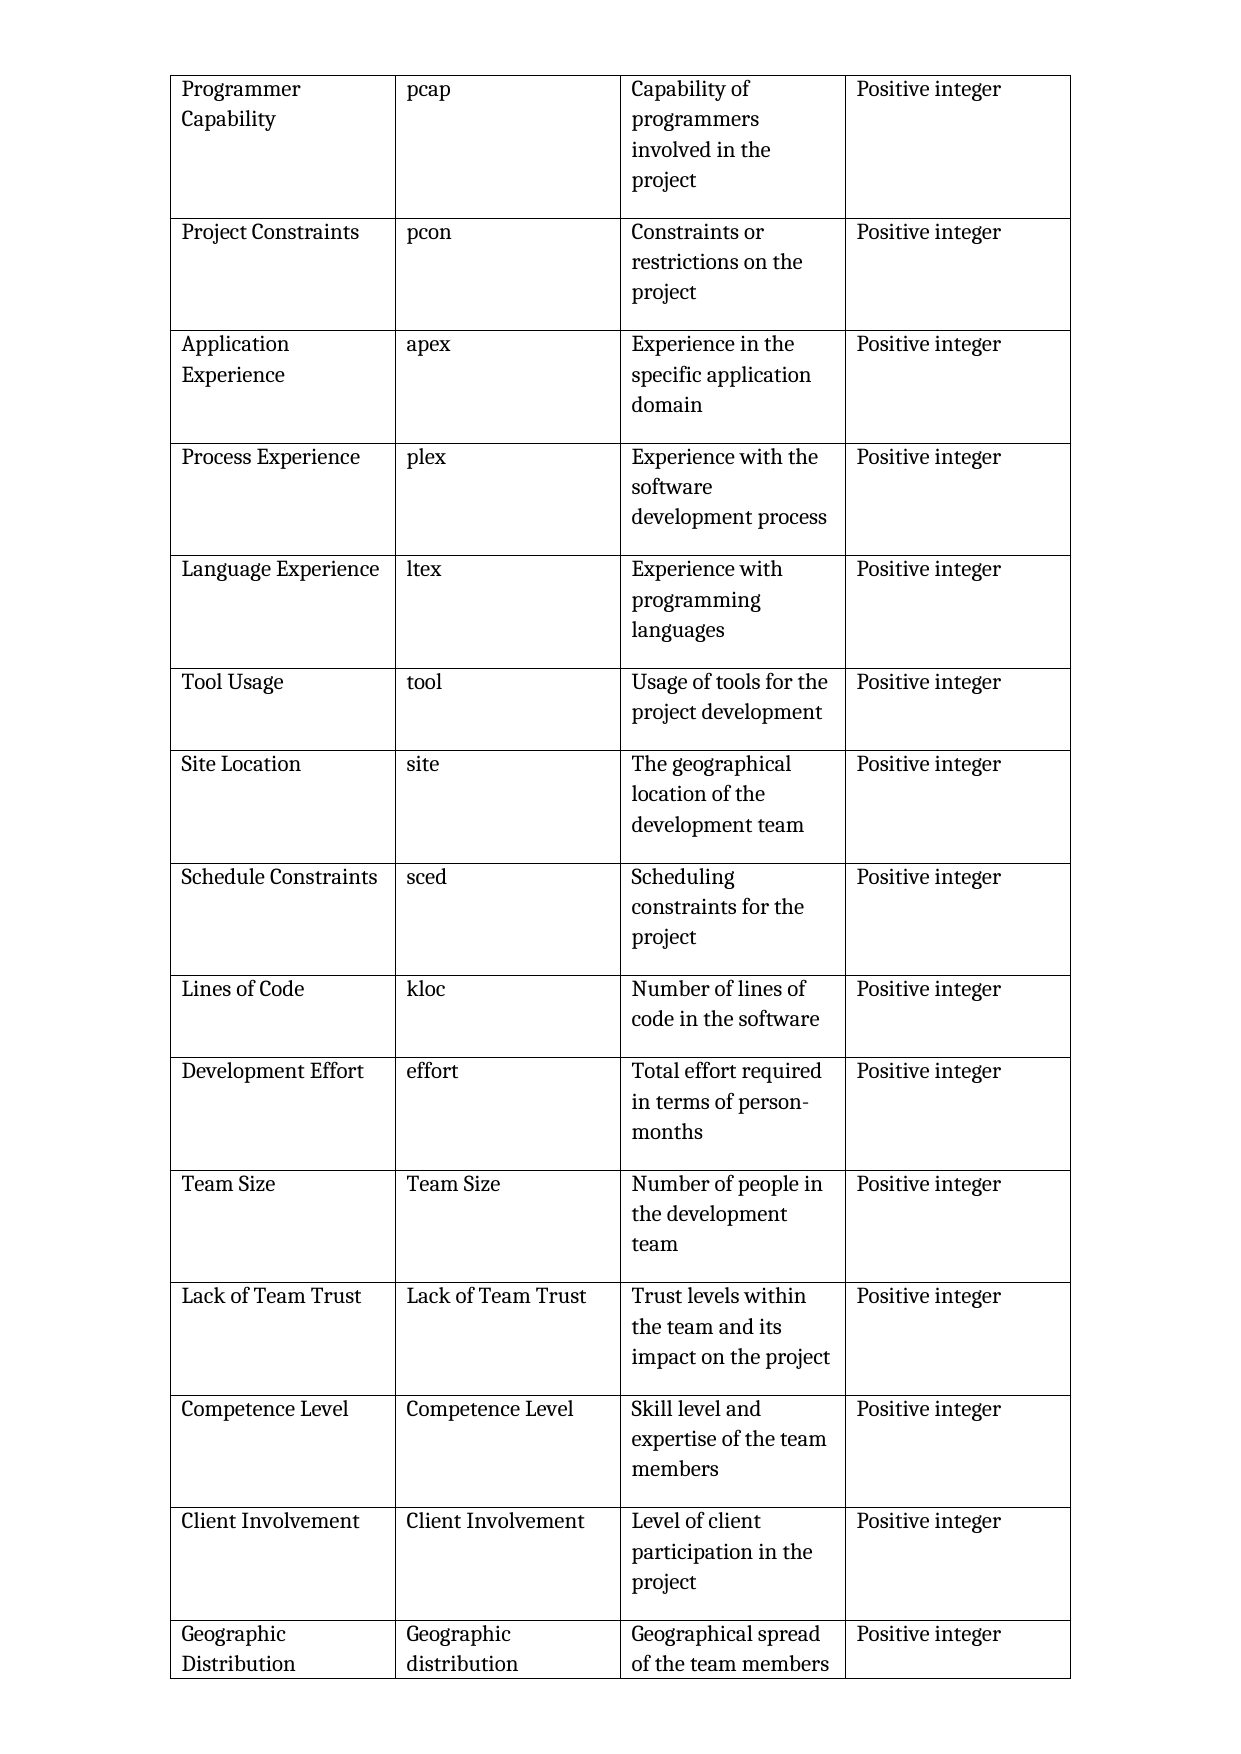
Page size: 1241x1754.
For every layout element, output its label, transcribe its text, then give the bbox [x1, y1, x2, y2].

table_cell Competence Level [396, 1396, 620, 1507]
table_cell Number of lines of code in the software [621, 976, 845, 1057]
table_cell Site Location [171, 751, 395, 862]
table_cell Tool Usage [171, 669, 395, 750]
table_cell Lack of Team Trust [171, 1283, 395, 1395]
table_cell Level of client participation in the project [621, 1508, 845, 1620]
table_cell Experience in the specific application domain [621, 331, 845, 443]
table_cell Team Size [171, 1171, 395, 1282]
table_cell Positive integer [846, 1283, 1070, 1395]
table_cell plex [396, 444, 620, 555]
table_cell apex [396, 331, 620, 443]
table_cell Total effort required in terms of person-months [621, 1058, 845, 1170]
table_cell Project Constraints [171, 219, 395, 330]
table_cell effort [396, 1058, 620, 1170]
table_cell Usage of tools for the project development [621, 669, 845, 750]
table_cell Trust levels within the team and its impact on the project [621, 1283, 845, 1395]
table_cell Positive integer [846, 76, 1070, 218]
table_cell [621, 1621, 845, 1677]
table_cell Development Effort [171, 1058, 395, 1170]
table_cell Capability of programmers involved in the project [621, 76, 845, 218]
table_cell Positive integer [846, 669, 1070, 750]
table_cell Application Experience [171, 331, 395, 443]
table_cell Language Experience [171, 556, 395, 668]
table_cell Positive integer [846, 556, 1070, 668]
table_cell Competence Level [171, 1396, 395, 1507]
table_cell Positive integer [846, 1508, 1070, 1620]
table_cell Skill level and expertise of the team members [621, 1396, 845, 1507]
table_cell Positive integer [846, 444, 1070, 555]
table_cell Process Experience [171, 444, 395, 555]
table_cell Team Size [396, 1171, 620, 1282]
table_cell Client Involvement [171, 1508, 395, 1620]
table_cell The geographical location of the development team [621, 751, 845, 862]
table_cell Programmer Capability [171, 76, 395, 218]
table_cell Positive integer [846, 1396, 1070, 1507]
table_cell kloc [396, 976, 620, 1057]
table_cell Positive integer [846, 1621, 1070, 1677]
table_cell Scheduling constraints for the project [621, 864, 845, 975]
table_cell Client Involvement [396, 1508, 620, 1620]
table_cell Positive integer [846, 864, 1070, 975]
table_cell Constraints or restrictions on the project [621, 219, 845, 330]
table_cell Positive integer [846, 751, 1070, 862]
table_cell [396, 1621, 620, 1677]
table_cell Positive integer [846, 1171, 1070, 1282]
table_cell Lack of Team Trust [396, 1283, 620, 1395]
table_cell Schedule Constraints [171, 864, 395, 975]
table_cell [171, 1621, 395, 1677]
table_cell Positive integer [846, 331, 1070, 443]
table_cell Positive integer [846, 219, 1070, 330]
table_cell Lines of Code [171, 976, 395, 1057]
table_cell pcon [396, 219, 620, 330]
table_cell pcap [396, 76, 620, 218]
table_cell Positive integer [846, 976, 1070, 1057]
table_cell Number of people in the development team [621, 1171, 845, 1282]
table_cell Experience with the software development process [621, 444, 845, 555]
table_cell site [396, 751, 620, 862]
table_cell ltex [396, 556, 620, 668]
table_cell Experience with programming languages [621, 556, 845, 668]
table_cell sced [396, 864, 620, 975]
table_cell Positive integer [846, 1058, 1070, 1170]
table_cell tool [396, 669, 620, 750]
